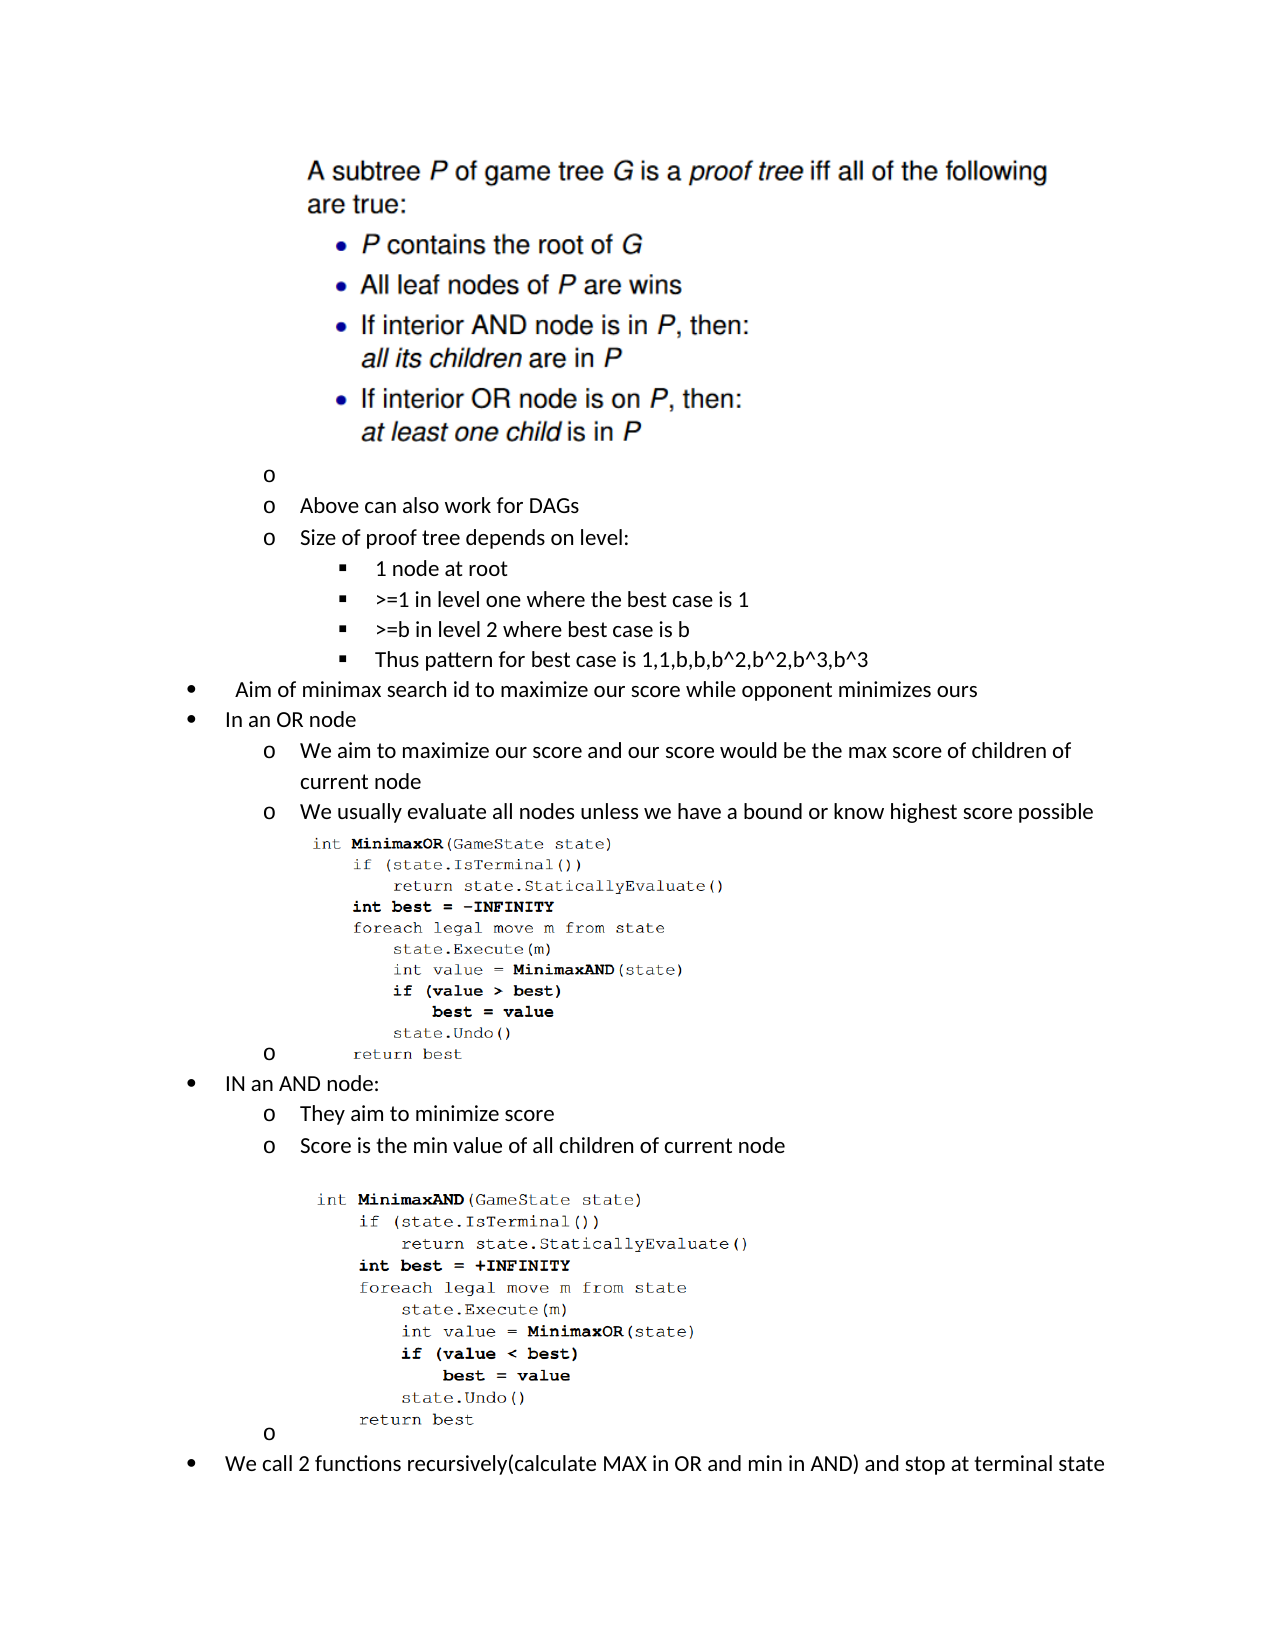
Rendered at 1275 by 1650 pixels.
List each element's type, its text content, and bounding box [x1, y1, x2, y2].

picture [300, 1162, 751, 1441]
list Size of proof tree depends on level: [262, 523, 1125, 552]
list >=b in level 2 where best case is b [337, 615, 1125, 643]
list >=1 in level one where the best case is 1 [337, 585, 1125, 613]
list Score is the min value of all children of current node [262, 1131, 1125, 1160]
list In an OR node [187, 706, 1125, 733]
list Above can also work for DAGs [262, 492, 1125, 521]
list Aim of minimax search id to maximize our score while opponent minimizes ours [187, 675, 1125, 703]
picture [300, 150, 1078, 483]
picture [300, 828, 727, 1061]
list They aim to minimize score [262, 1099, 1125, 1128]
list We call 2 functions recursively(calculate MAX in OR and min in AND) and stop at terminal state [187, 1449, 1125, 1477]
list IN an AND node: [187, 1069, 1125, 1097]
list We aim to maximize our score and our score would be the max score of children of current node [262, 736, 1125, 795]
list 1 node at root [337, 554, 1125, 582]
list We usually evaluate all nodes unless we have a bound or know highest score possible [262, 797, 1125, 826]
list Thus pattern for best case is 1,1,b,b,b^2,b^2,b^3,b^3 [337, 645, 1125, 673]
